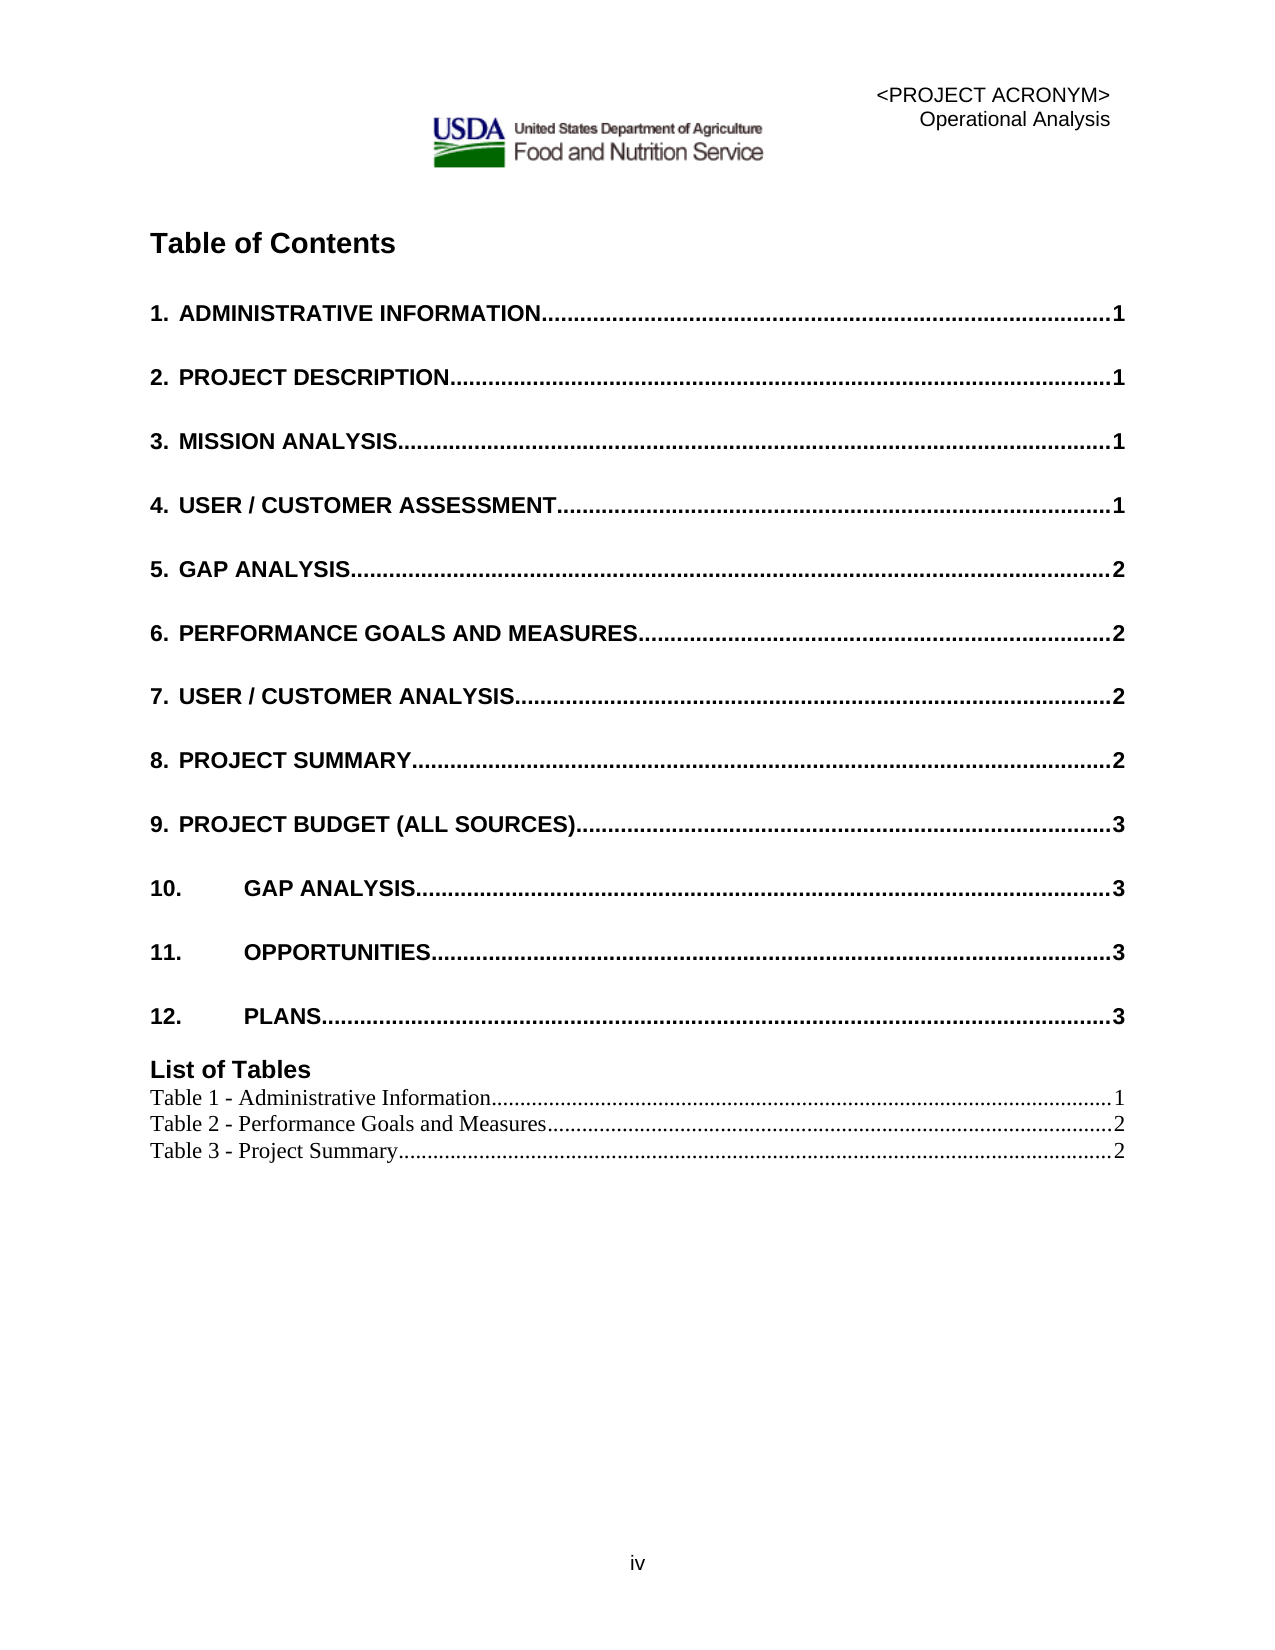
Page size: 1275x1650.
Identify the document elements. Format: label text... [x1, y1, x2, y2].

text Table 2 - Performance Goals and Measures 2 [150, 1110, 1125, 1137]
text List of Tables [150, 1055, 1125, 1084]
picture [419, 104, 774, 176]
text Table 1 - Administrative Information 1 [150, 1084, 1125, 1110]
text Table 3 - Project Summary 2 [150, 1137, 1125, 1163]
